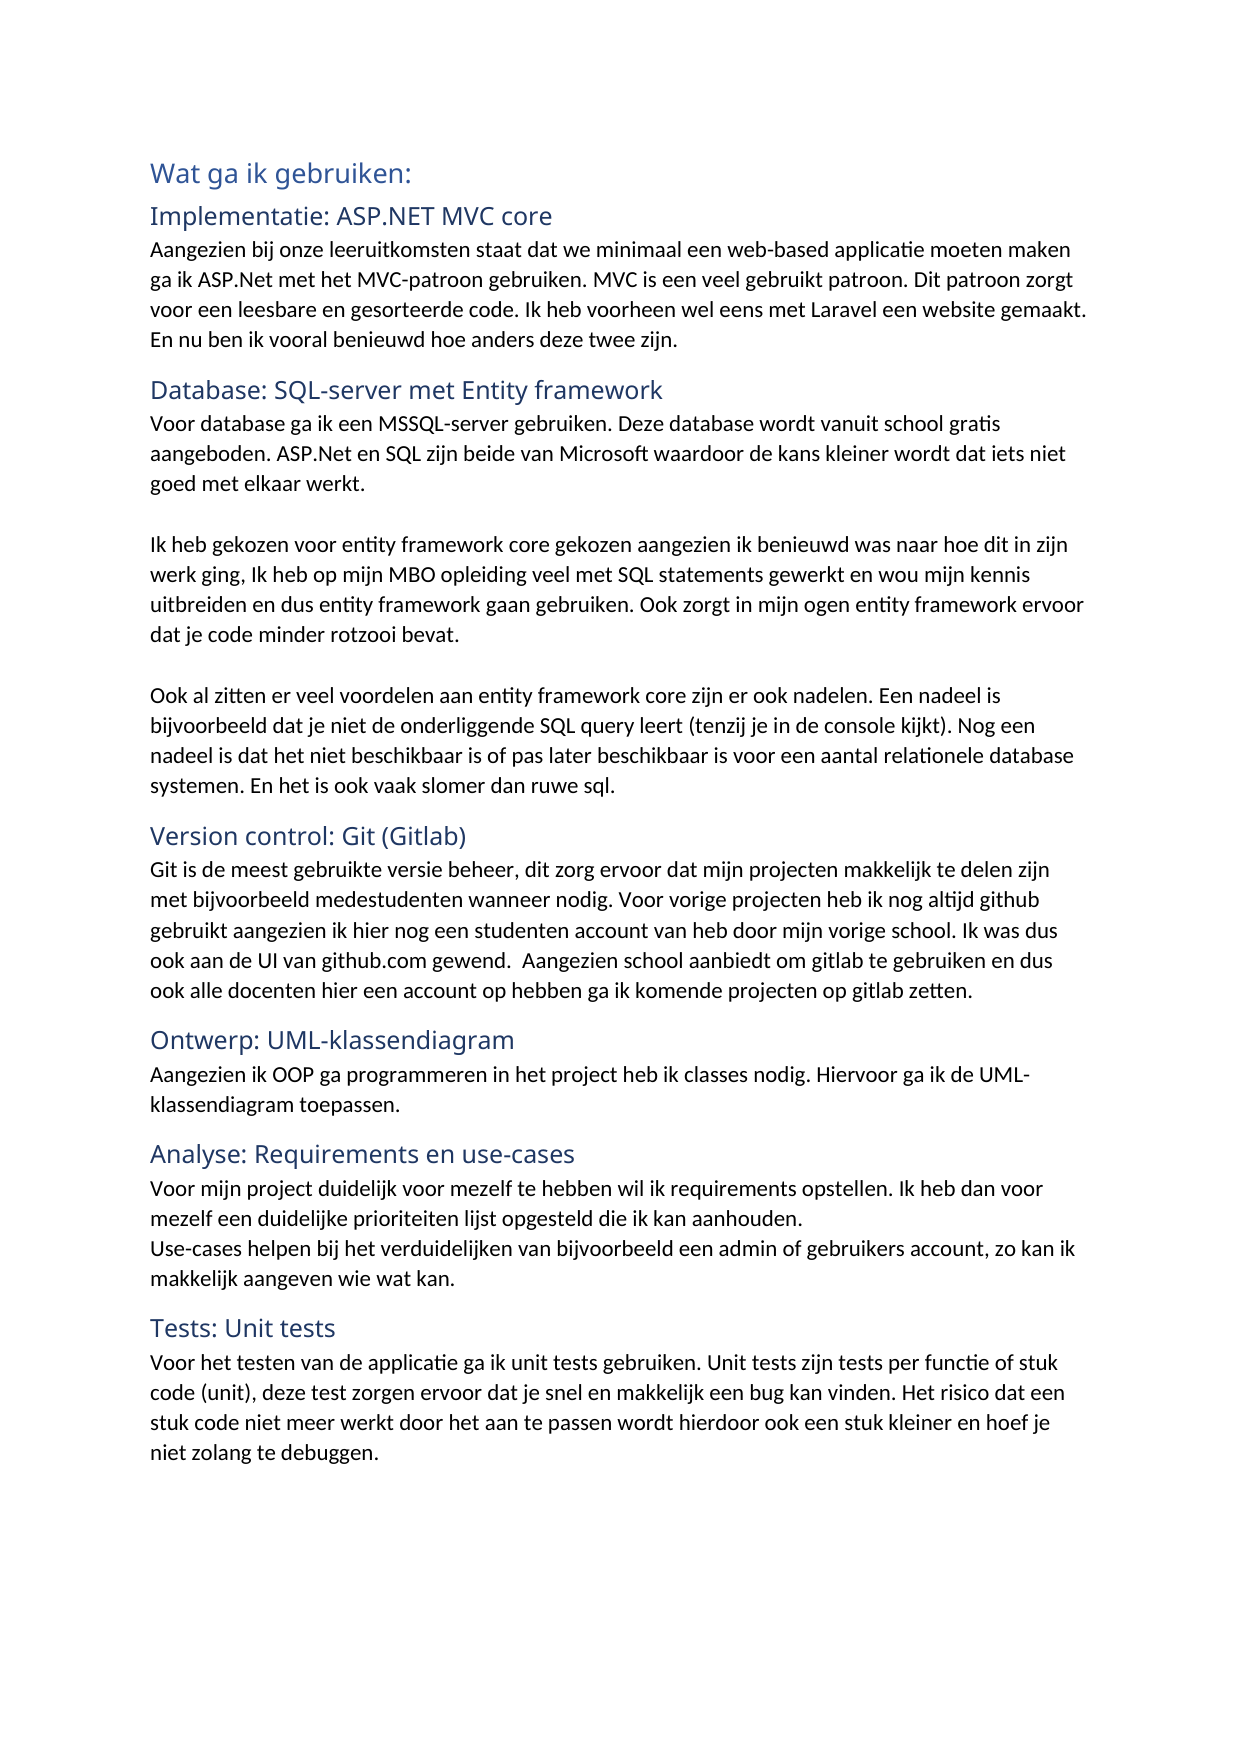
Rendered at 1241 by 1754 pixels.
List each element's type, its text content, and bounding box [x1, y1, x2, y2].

list Git is de meest gebruikte versie beheer, dit zorg ervoor dat mijn projecten makkelijk te delen zijn met bijvoorbeeld medestudenten wanneer nodig. Voor vorige projecten heb ik nog altijd github gebruikt aangezien ik hier nog een studenten account van heb door mijn vorige school. Ik was dus ook aan de UI van github.com gewend. Aangezien school aanbiedt om gitlab te gebruiken en dus ook alle docenten hier een account op hebben ga ik komende projecten op gitlab zetten. [150, 855, 1090, 1004]
list Ook al zitten er veel voordelen aan entity framework core zijn er ook nadelen. Een nadeel is bijvoorbeeld dat je niet de onderliggende SQL query leert (tenzij je in de console kijkt). Nog een nadeel is dat het niet beschikbaar is of pas later beschikbaar is voor een aantal relationele database systemen. En het is ook vaak slomer dan ruwe sql. [150, 681, 1090, 800]
list Aangezien ik OOP ga programmeren in het project heb ik classes nodig. Hiervoor ga ik de UML-klassendiagram toepassen. [150, 1060, 1090, 1118]
subtitle Wat ga ik gebruiken: [150, 154, 1090, 191]
subtitle Analyse: Requirements en use-cases [150, 1137, 1090, 1171]
list Aangezien bij onze leeruitkomsten staat dat we minimaal een web-based applicatie moeten maken ga ik ASP.Net met het MVC-patroon gebruiken. MVC is een veel gebruikt patroon. Dit patroon zorgt voor een leesbare en gesorteerde code. Ik heb voorheen wel eens met Laravel een website gemaakt. En nu ben ik vooral benieuwd hoe anders deze twee zijn. [150, 235, 1090, 353]
list Voor het testen van de applicatie ga ik unit tests gebruiken. Unit tests zijn tests per functie of stuk code (unit), deze test zorgen ervoor dat je snel en makkelijk een bug kan vinden. Het risico dat een stuk code niet meer werkt door het aan te passen wordt hierdoor ook een stuk kleiner en hoef je niet zolang te debuggen. [150, 1348, 1090, 1467]
subtitle Ontwerp: UML-klassendiagram [150, 1023, 1090, 1057]
subtitle Tests: Unit tests [150, 1311, 1090, 1345]
list Ik heb gekozen voor entity framework core gekozen aangezien ik benieuwd was naar hoe dit in zijn werk ging, Ik heb op mijn MBO opleiding veel met SQL statements gewerkt en wou mijn kennis uitbreiden en dus entity framework gaan gebruiken. Ook zorgt in mijn ogen entity framework ervoor dat je code minder rotzooi bevat. [150, 530, 1090, 649]
list Use-cases helpen bij het verduidelijken van bijvoorbeeld een admin of gebruikers account, zo kan ik makkelijk aangeven wie wat kan. [150, 1234, 1090, 1292]
subtitle Database: SQL-server met Entity framework [150, 372, 1090, 406]
subtitle Implementatie: ASP.NET MVC core [150, 198, 1090, 232]
list Voor mijn project duidelijk voor mezelf te hebben wil ik requirements opstellen. Ik heb dan voor mezelf een duidelijke prioriteiten lijst opgesteld die ik kan aanhouden. [150, 1174, 1090, 1232]
list Voor database ga ik een MSSQL-server gebruiken. Deze database wordt vanuit school gratis aangeboden. ASP.Net en SQL zijn beide van Microsoft waardoor de kans kleiner wordt dat iets niet goed met elkaar werkt. [150, 409, 1090, 498]
subtitle Version control: Git (Gitlab) [150, 818, 1090, 853]
